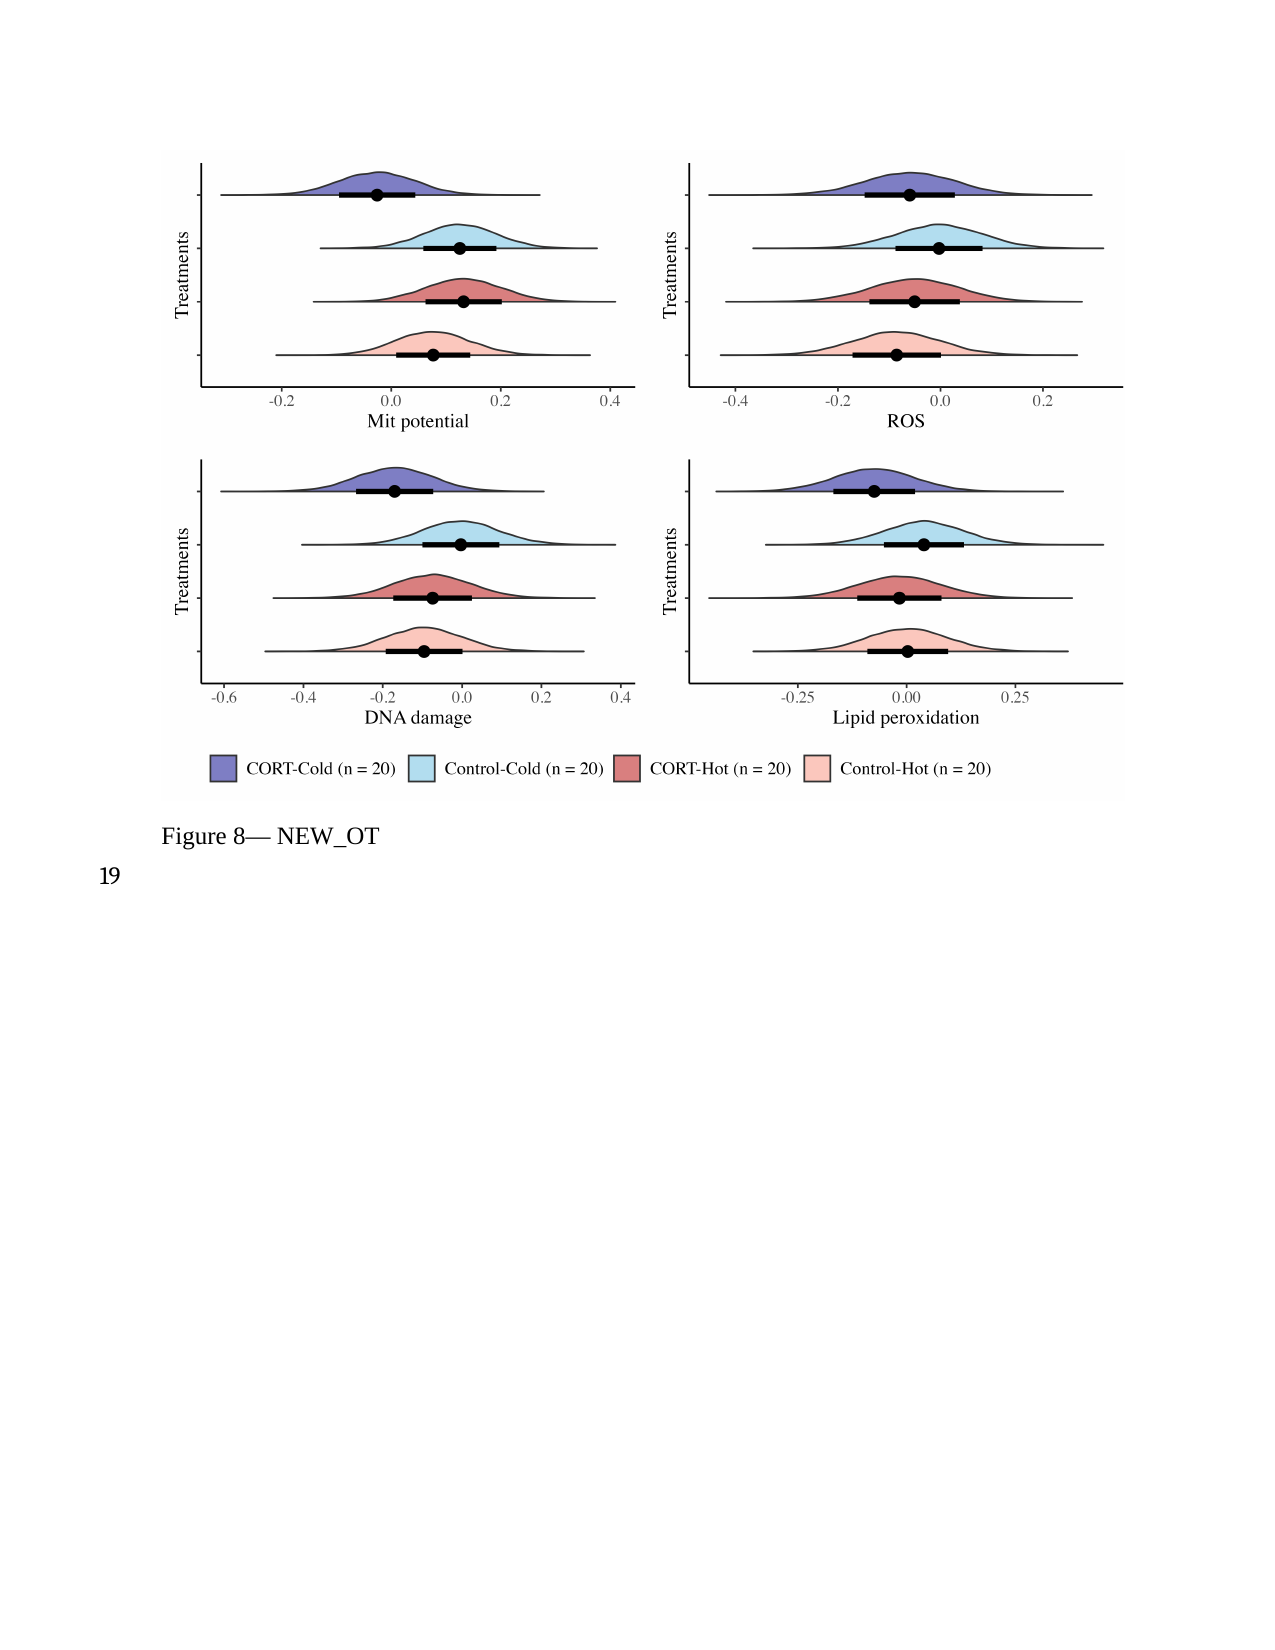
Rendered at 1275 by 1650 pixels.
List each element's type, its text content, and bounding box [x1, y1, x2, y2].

picture [161, 150, 1125, 801]
table_header Figure 8— NEW_OT [150, 150, 1125, 862]
